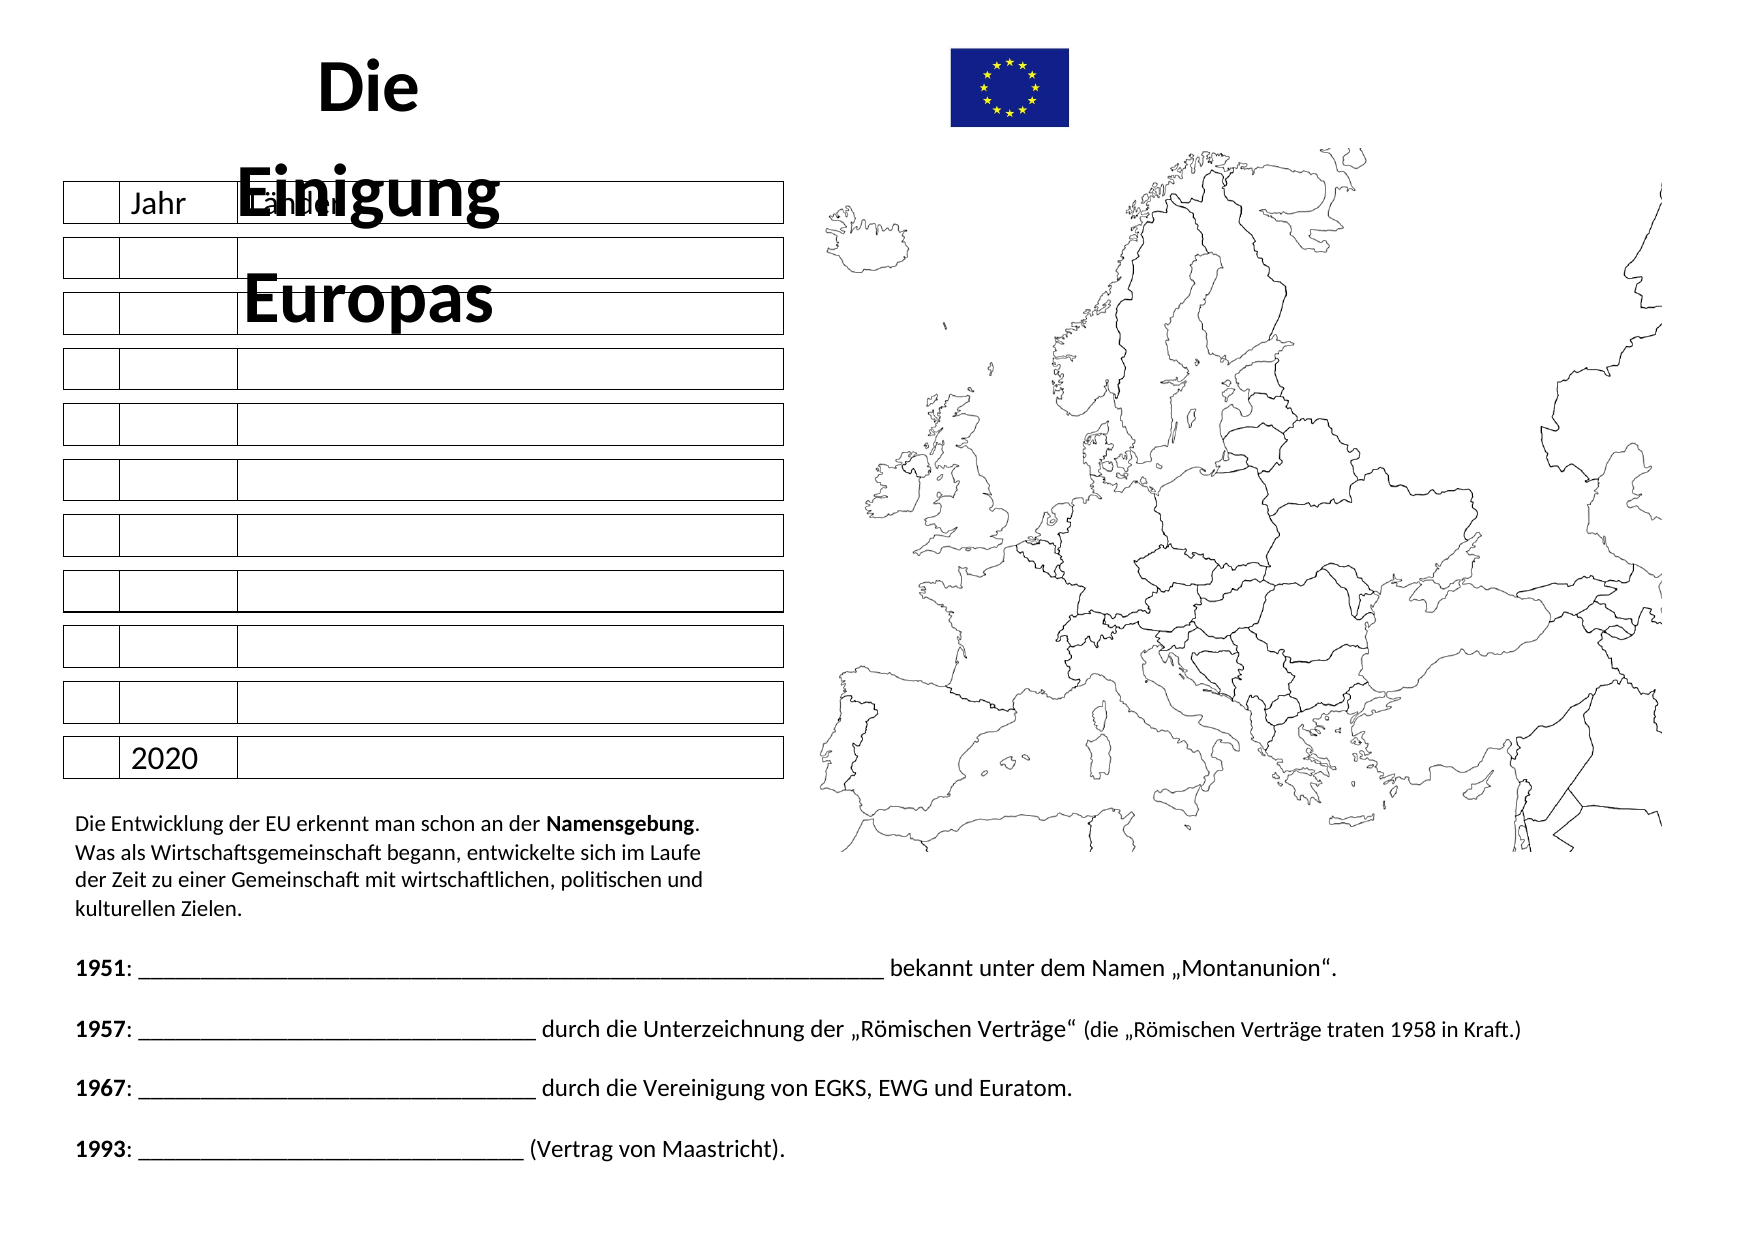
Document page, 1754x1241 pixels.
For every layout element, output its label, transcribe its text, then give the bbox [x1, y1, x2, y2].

table_header Länder [477, 182, 783, 223]
table_header [401, 293, 783, 334]
table_header 2020 [120, 737, 237, 778]
table_header [120, 515, 237, 556]
table_header [238, 571, 783, 611]
table_header [64, 571, 119, 611]
text der Zeit zu einer Gemeinschaft mit wirtschaftlichen, politischen und [75, 866, 1679, 894]
table_header [238, 404, 783, 445]
table_header [64, 238, 119, 278]
table_header [238, 293, 391, 334]
picture [948, 46, 1070, 129]
table_header [64, 349, 119, 389]
text Was als Wirtschaftsgemeinschaft begann, entwickelte sich im Laufe [75, 838, 1679, 866]
table_header [120, 293, 237, 334]
picture [788, 148, 1662, 809]
table_header [64, 515, 119, 556]
table_header [238, 515, 783, 556]
table_header [120, 404, 237, 445]
table_header [238, 682, 783, 722]
text Die Entwicklung der EU erkennt man schon an der Namensgebung. [75, 809, 1679, 838]
table_header [64, 460, 119, 500]
table_header [120, 460, 237, 500]
table_header [238, 460, 783, 500]
text kulturellen Zielen. [75, 894, 1679, 922]
table_header [238, 737, 783, 778]
text 1993: _______________________________ (Vertrag von Maastricht). [75, 1133, 1679, 1163]
text 1957: ________________________________ durch die Unterzeichnung der „Römischen Verträge“ (die „Römischen Verträge traten 1958 in Kraft.) [75, 1013, 1679, 1044]
table_header [64, 682, 119, 722]
table_header [64, 626, 119, 667]
table_header [64, 404, 119, 445]
table_header [120, 238, 237, 278]
table_header [120, 682, 237, 722]
table_header [64, 737, 119, 778]
text 1967: ________________________________ durch die Vereinigung von EGKS, EWG und Euratom. [75, 1072, 1679, 1102]
table_header [120, 626, 237, 667]
table_header [238, 349, 783, 389]
table_header [238, 626, 783, 667]
table_header [64, 182, 119, 223]
text 1951: ____________________________________________________________ bekannt unter dem Namen „Montanunion“. [75, 952, 1679, 983]
table_header Länder [361, 182, 474, 223]
table_header Länder [238, 182, 358, 223]
table_header [120, 571, 237, 611]
table_header [238, 238, 783, 278]
table_header [64, 293, 119, 334]
table_header [120, 349, 237, 389]
table_header Jahr [120, 182, 237, 223]
